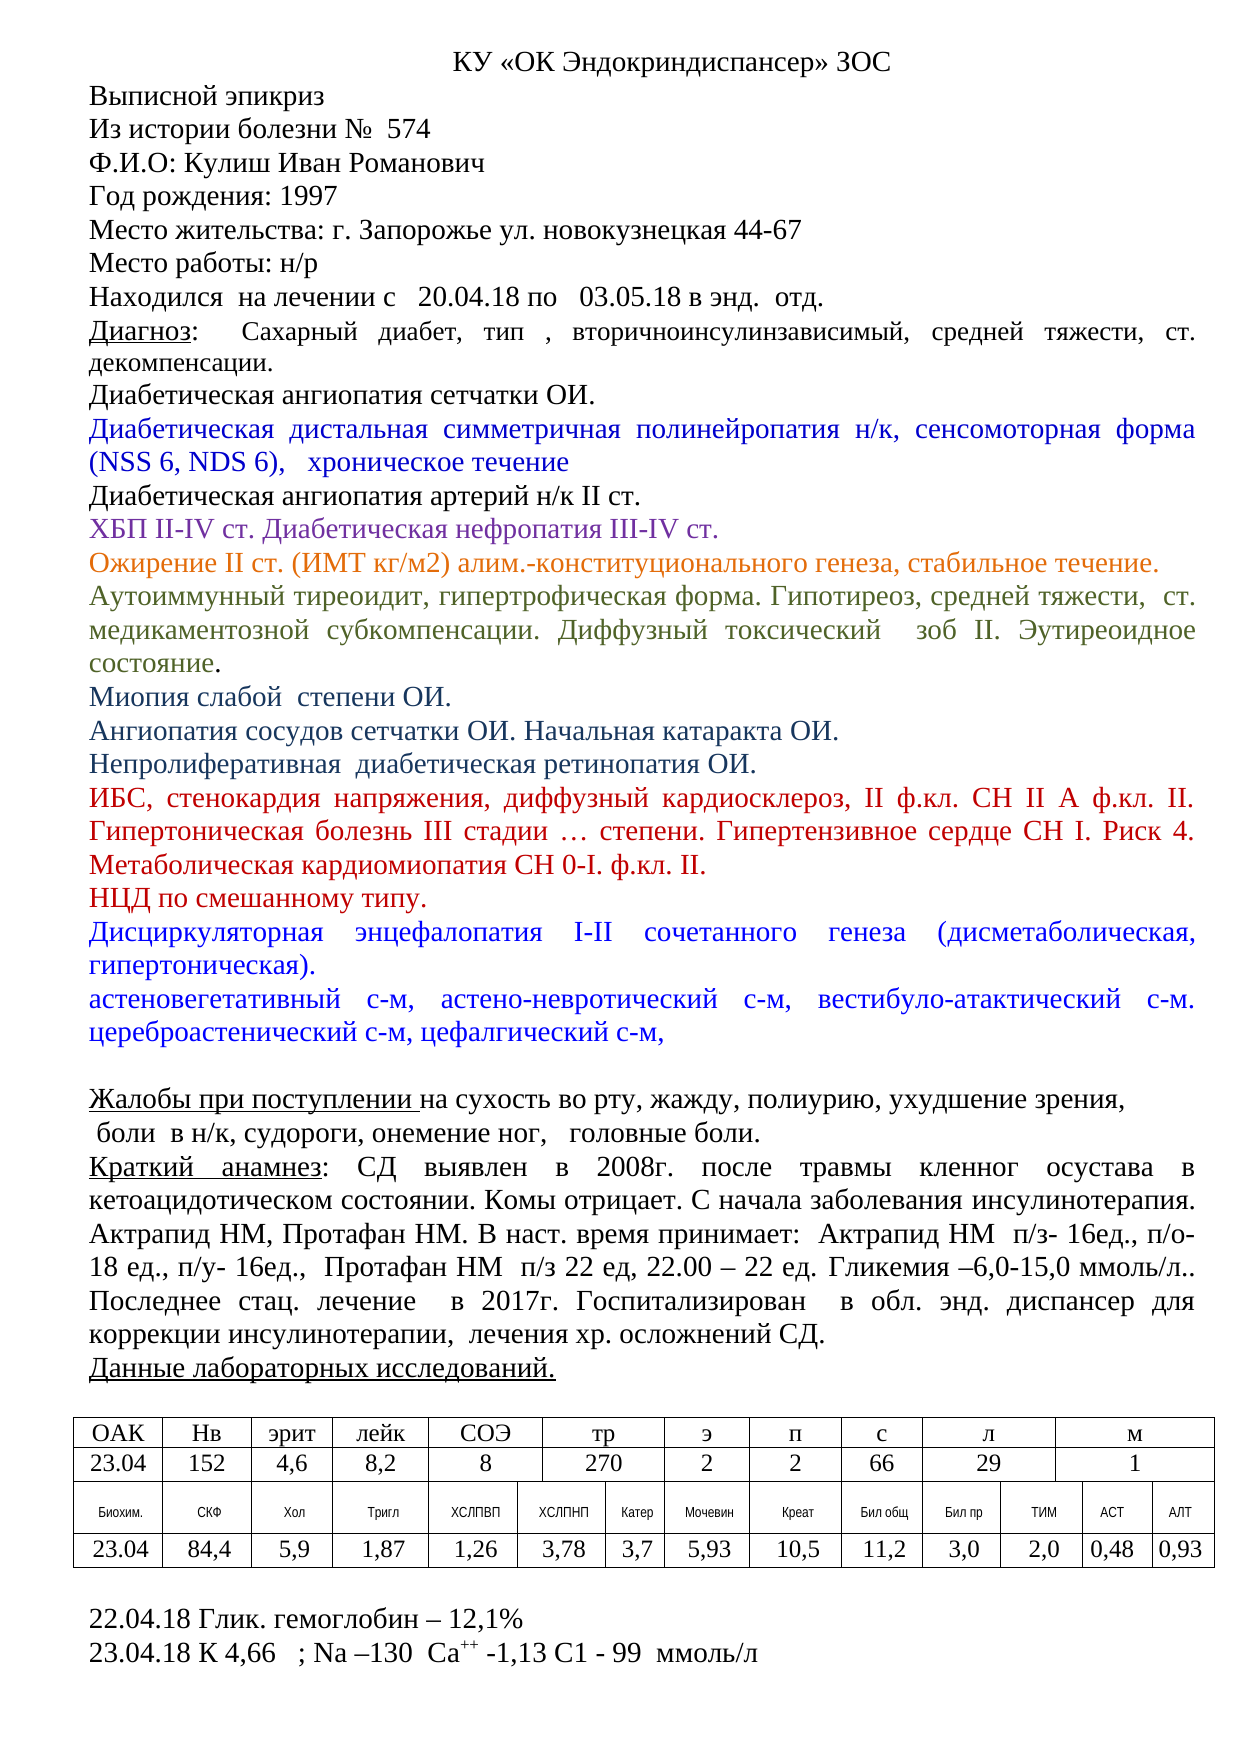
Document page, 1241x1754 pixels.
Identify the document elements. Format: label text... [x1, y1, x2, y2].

text астеновегетативный с-м, астено-невротический с-м, вестибуло-атактический с-м. цереброастенический с-м, цефалгический с-м, [89, 981, 1196, 1048]
table_cell АСТ [1083, 1482, 1152, 1533]
text Место жительства: г. Запорожье ул. новокузнецкая 44-67 [89, 212, 1196, 246]
table_cell 23.04 [74, 1534, 162, 1567]
text Ожирение II ст. (ИМТ кг/м2) алим.-конституционального генеза, стабильное течение. [89, 545, 1196, 578]
table_cell 2 [750, 1448, 841, 1481]
text Миопия степени ОИ. [89, 679, 1196, 713]
table_cell ТИМ [1001, 1482, 1082, 1533]
table_cell Креат [750, 1482, 841, 1533]
text Год рождения: 1997 [89, 178, 1196, 212]
text 23.04.18 К 4,66 ; Nа –130 Са++ -1,13 С1 - 99 ммоль/л [89, 1635, 1196, 1668]
table_header м [1056, 1418, 1214, 1447]
table_cell 5,93 [665, 1534, 749, 1567]
text энцефалопатия I-II сочетанного генеза (дисметаболическая, гипертоническая). [89, 914, 1196, 981]
table_cell 2,0 [1001, 1534, 1082, 1567]
table_cell Мочевин [665, 1482, 749, 1533]
table_cell 84,4 [163, 1534, 251, 1567]
table_header э [665, 1418, 749, 1447]
text Аутоиммунный тиреоидит, Гипотиреоз, средней тяжести, ст. медикаментозной субкомпенсации. зоб II. Эутиреоидное состояние. [89, 578, 1196, 679]
table_cell 23.04 [74, 1448, 162, 1481]
text Место работы: н/р [89, 246, 1196, 279]
text Диабетическая ангиопатия сетчатки ОИ. [89, 377, 1196, 411]
table_cell 1,26 [429, 1534, 517, 1567]
text Диабетическая ангиопатия артерий н/к II ст. [89, 478, 1196, 511]
table_cell 1 [1056, 1448, 1214, 1481]
text Краткий анамнез: СД выявлен в 2008г. после травмы кленног осустава в кетоацидотическом состоянии. Комы отрицает. С начала заболевания Актрапид НМ, Протафан НМ. В наст. время принимает: Актрапид НМ п/з- 16ед., п/о-18 ед., п/у- 16ед., Протафан НМ п/з 22 ед, 22.00 – 22 ед. Гликемия –6,0-15,0 ммоль/л.. Последнее стац. лечение в 2017г. Госпитализирован в обл. энд. диспансер для коррекции инсулинотерапии, лечения хр. осложнений СД. [89, 1149, 1196, 1350]
table_cell 0,48 [1083, 1534, 1152, 1567]
table_header эрит [252, 1418, 332, 1447]
text на лечении с 20.04.18 по 03.05.18 в отд. [89, 279, 1196, 313]
table_header ОАК [74, 1418, 162, 1447]
table_cell Тригл [333, 1482, 428, 1533]
table_header СОЭ [429, 1418, 542, 1447]
table_cell 270 [543, 1448, 664, 1481]
table_header Нв [163, 1418, 251, 1447]
text ХБП II-IV ст. Диабетическая нефропатия III-IV ст. [89, 511, 1196, 545]
table_header с [842, 1418, 922, 1447]
text Диагноз: Сахарный диабет, тип , вторичноинсулинзависимый, ст. [89, 313, 1196, 377]
table_cell Бил пр [923, 1482, 1000, 1533]
subtitle Выписной эпикриз [89, 78, 1202, 111]
table_cell 8,2 [333, 1448, 428, 1481]
table_header п [750, 1418, 841, 1447]
text Ангиопатия сосудов сетчатки . Начальная катаракта . [89, 713, 1196, 746]
table_cell 8 [429, 1448, 542, 1481]
table_cell Катер [606, 1482, 664, 1533]
table_cell 2 [665, 1448, 749, 1481]
table_cell 0,93 [1153, 1534, 1214, 1567]
subtitle Ф.И.О: Кулиш Иван Романович [89, 145, 1196, 178]
table_cell 3,7 [606, 1534, 664, 1567]
table_cell Биохим. [74, 1482, 162, 1533]
text Данные лабораторных исследований. [89, 1350, 1196, 1383]
text боли в н/к, судороги, онемение ног, головные боли. [89, 1115, 1196, 1149]
table_cell Бил общ [842, 1482, 922, 1533]
table_cell 4,6 [252, 1448, 332, 1481]
table_cell ХСЛПНП [518, 1482, 605, 1533]
text Жалобы при поступлении на сухость во рту, жажду, полиурию, ухудшение зрения, [89, 1082, 1196, 1115]
table_cell 152 [163, 1448, 251, 1481]
table_cell Хол [252, 1482, 332, 1533]
text ИБС, стенокардия напряжения, диффузный кардиосклероз, II ф.кл. СН II А ф.кл. II. Гипертоническая болезнь III стадии … степени. Гипертензивное сердце СН I. Риск 4. Метаболическая кардиомиопатия СН 0-I. ф.кл. II. [89, 780, 1196, 880]
table_cell 3,0 [923, 1534, 1000, 1567]
subtitle Из истории болезни № 574 [89, 111, 1196, 145]
table_cell СКФ [163, 1482, 251, 1533]
table_cell АЛТ [1153, 1482, 1214, 1533]
table_cell 10,5 [750, 1534, 841, 1567]
table_header тр [543, 1418, 664, 1447]
table_header л [923, 1418, 1055, 1447]
table_cell 29 [923, 1448, 1055, 1481]
table_cell 66 [842, 1448, 922, 1481]
table_cell 11,2 [842, 1534, 922, 1567]
table_cell 3,78 [518, 1534, 605, 1567]
text НЦД по смешанному типу. [89, 880, 1196, 914]
text Диабетическая дистальная симметричная полинейропатия н/к, сенсомоторная форма (NSS 6, NDS 6), хроническое течение [89, 411, 1196, 478]
text Непролиферативная диабетическая ретинопатия . [89, 746, 1196, 780]
table_cell 1,87 [333, 1534, 428, 1567]
table_cell 5,9 [252, 1534, 332, 1567]
table_header лейк [333, 1418, 428, 1447]
text 22.04.18 Глик. гемоглобин – 12,1% [89, 1601, 1196, 1635]
table_cell ХСЛПВП [429, 1482, 517, 1533]
